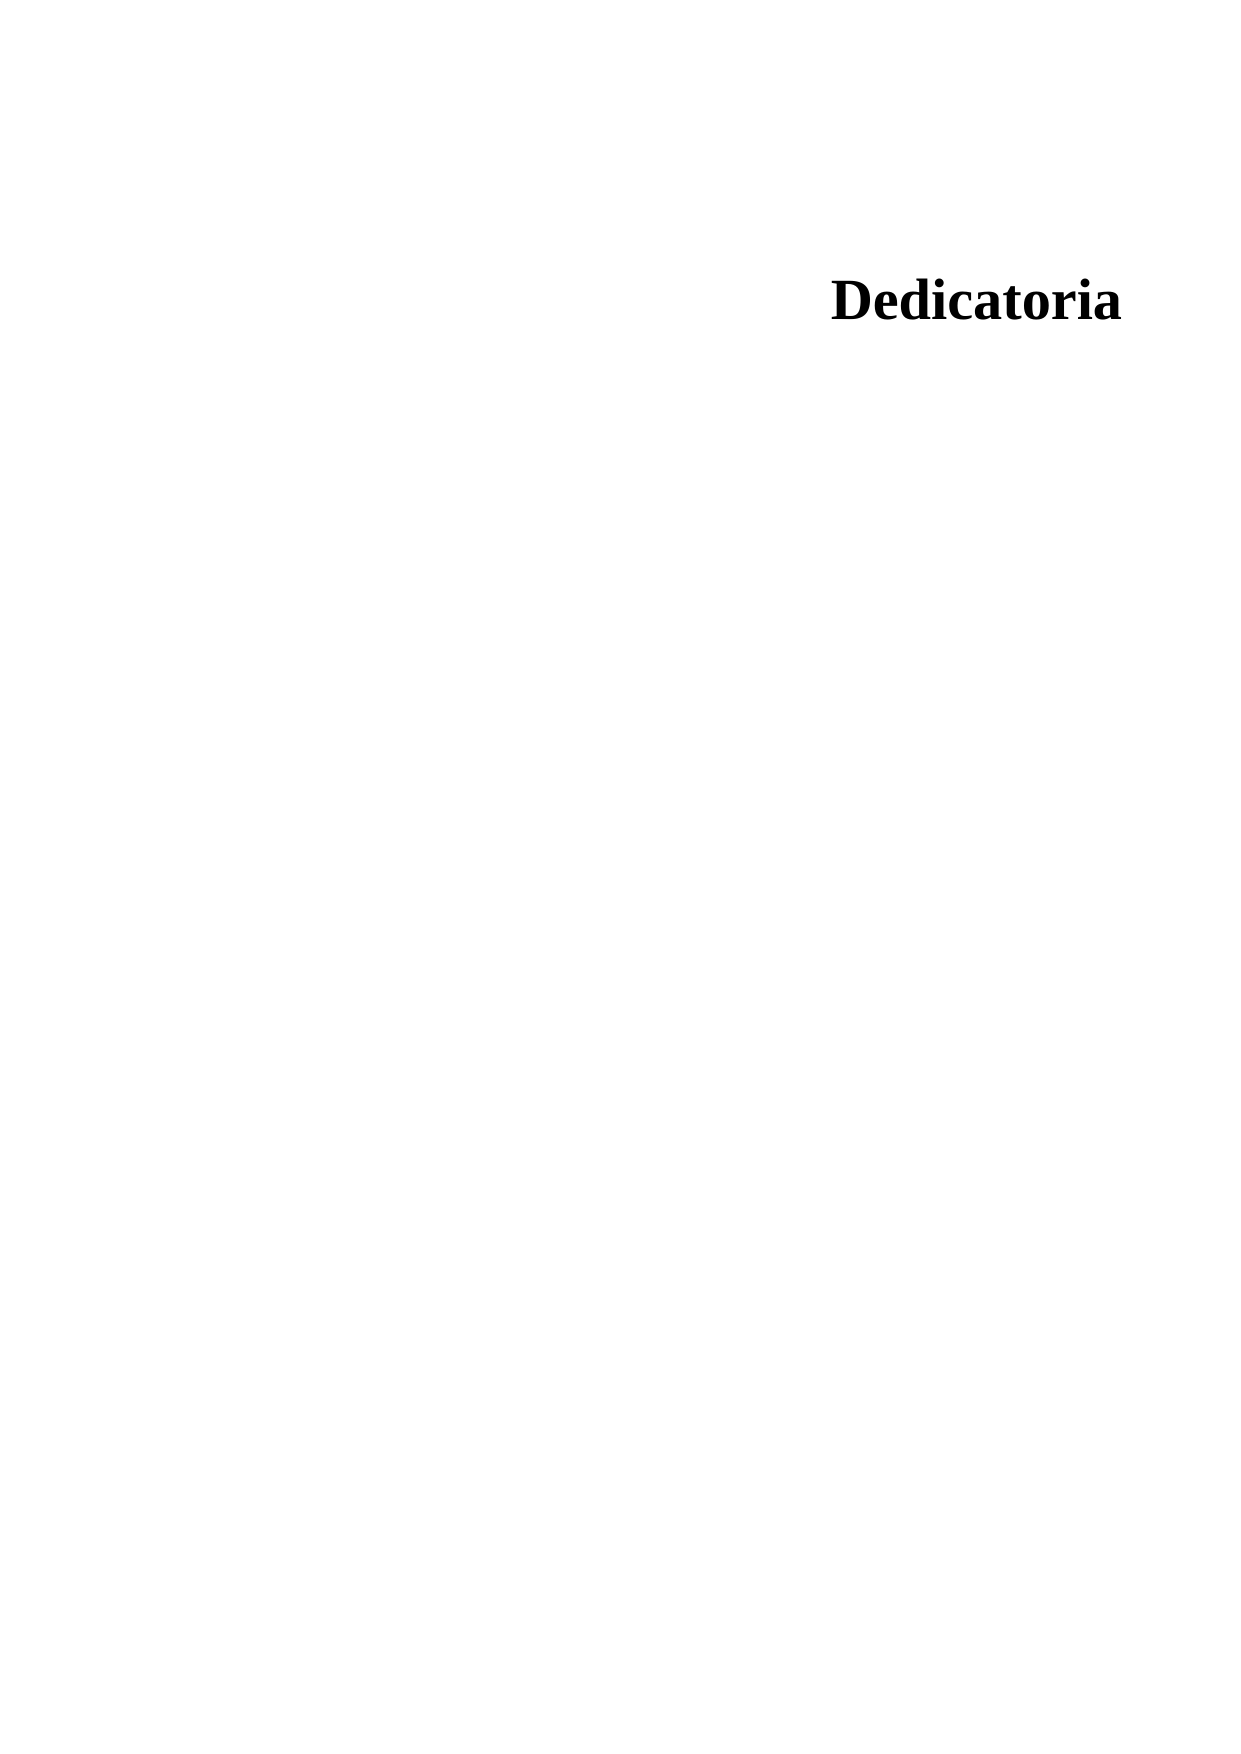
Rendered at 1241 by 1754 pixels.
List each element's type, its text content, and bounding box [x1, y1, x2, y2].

title Dedicatoria [295, 265, 1122, 332]
